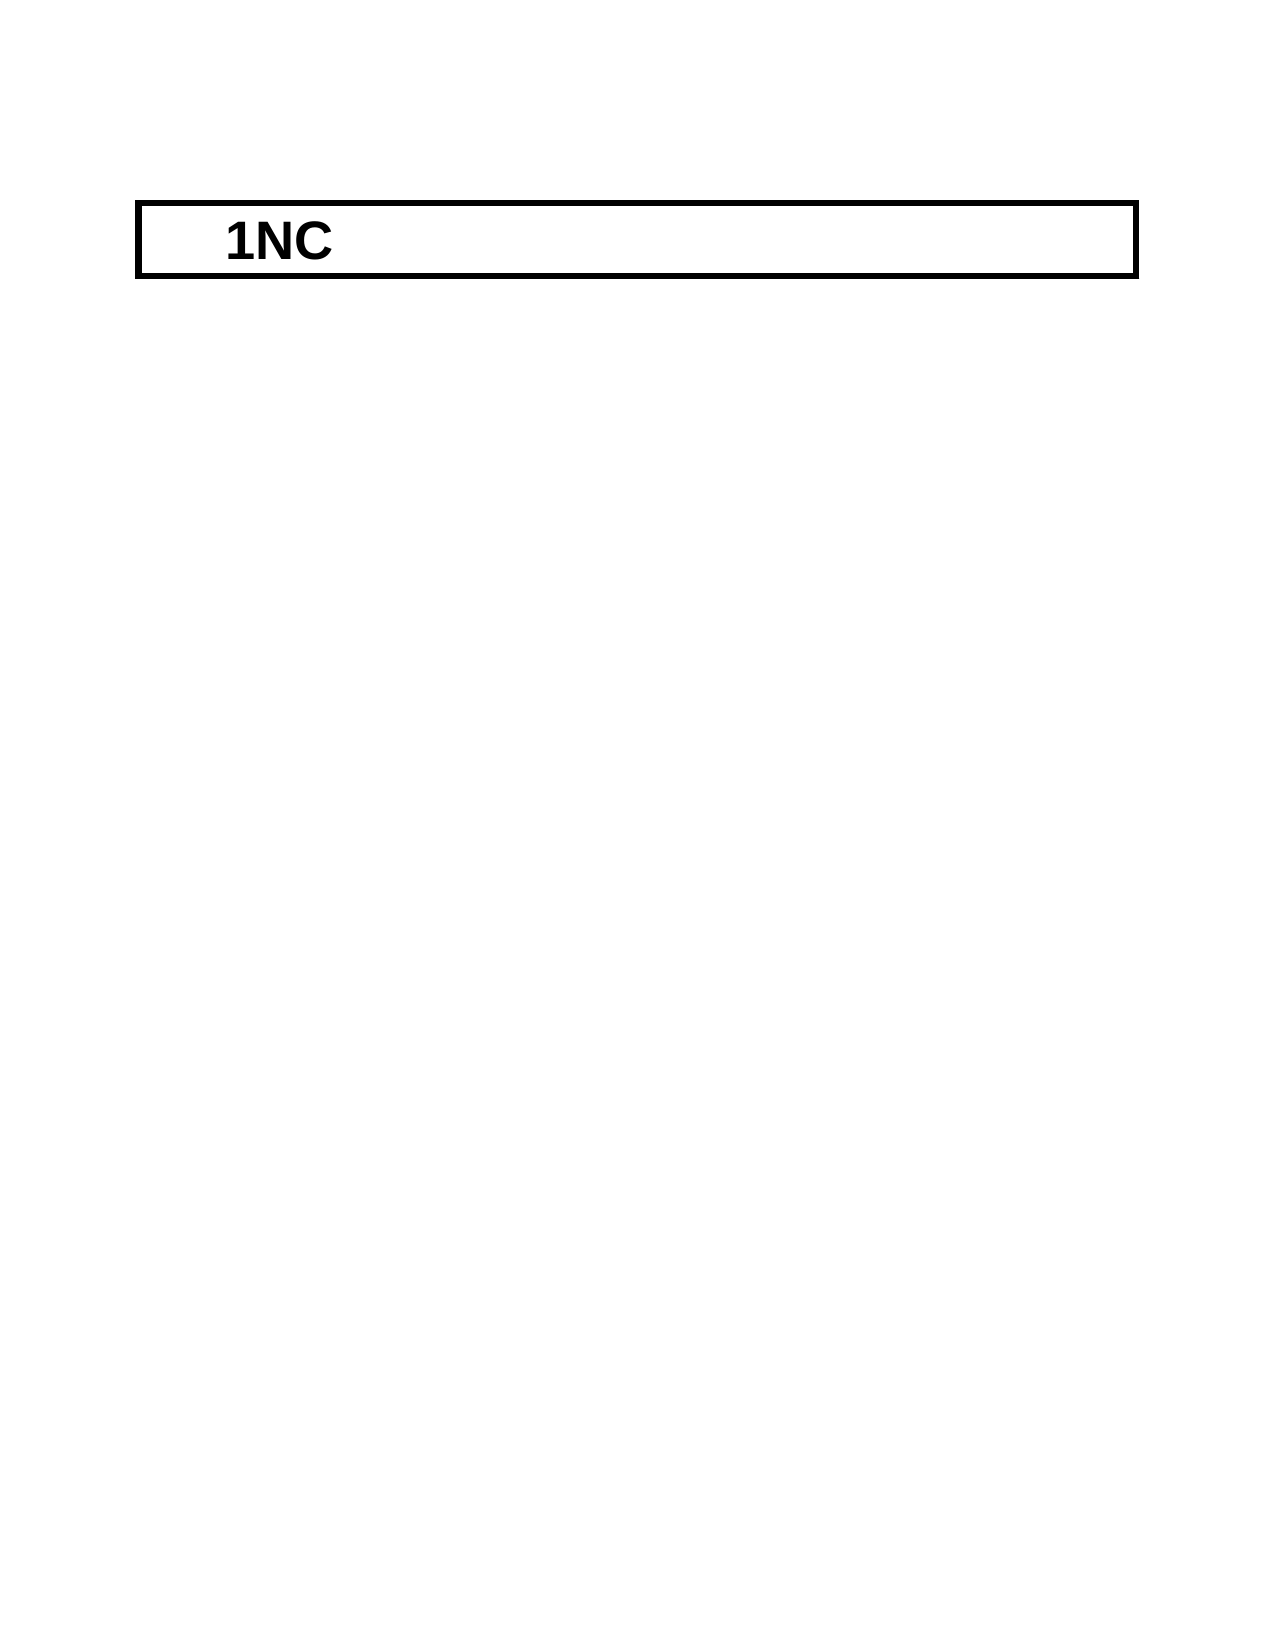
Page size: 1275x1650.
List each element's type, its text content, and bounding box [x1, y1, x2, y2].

subtitle 1NC [142, 206, 1133, 273]
